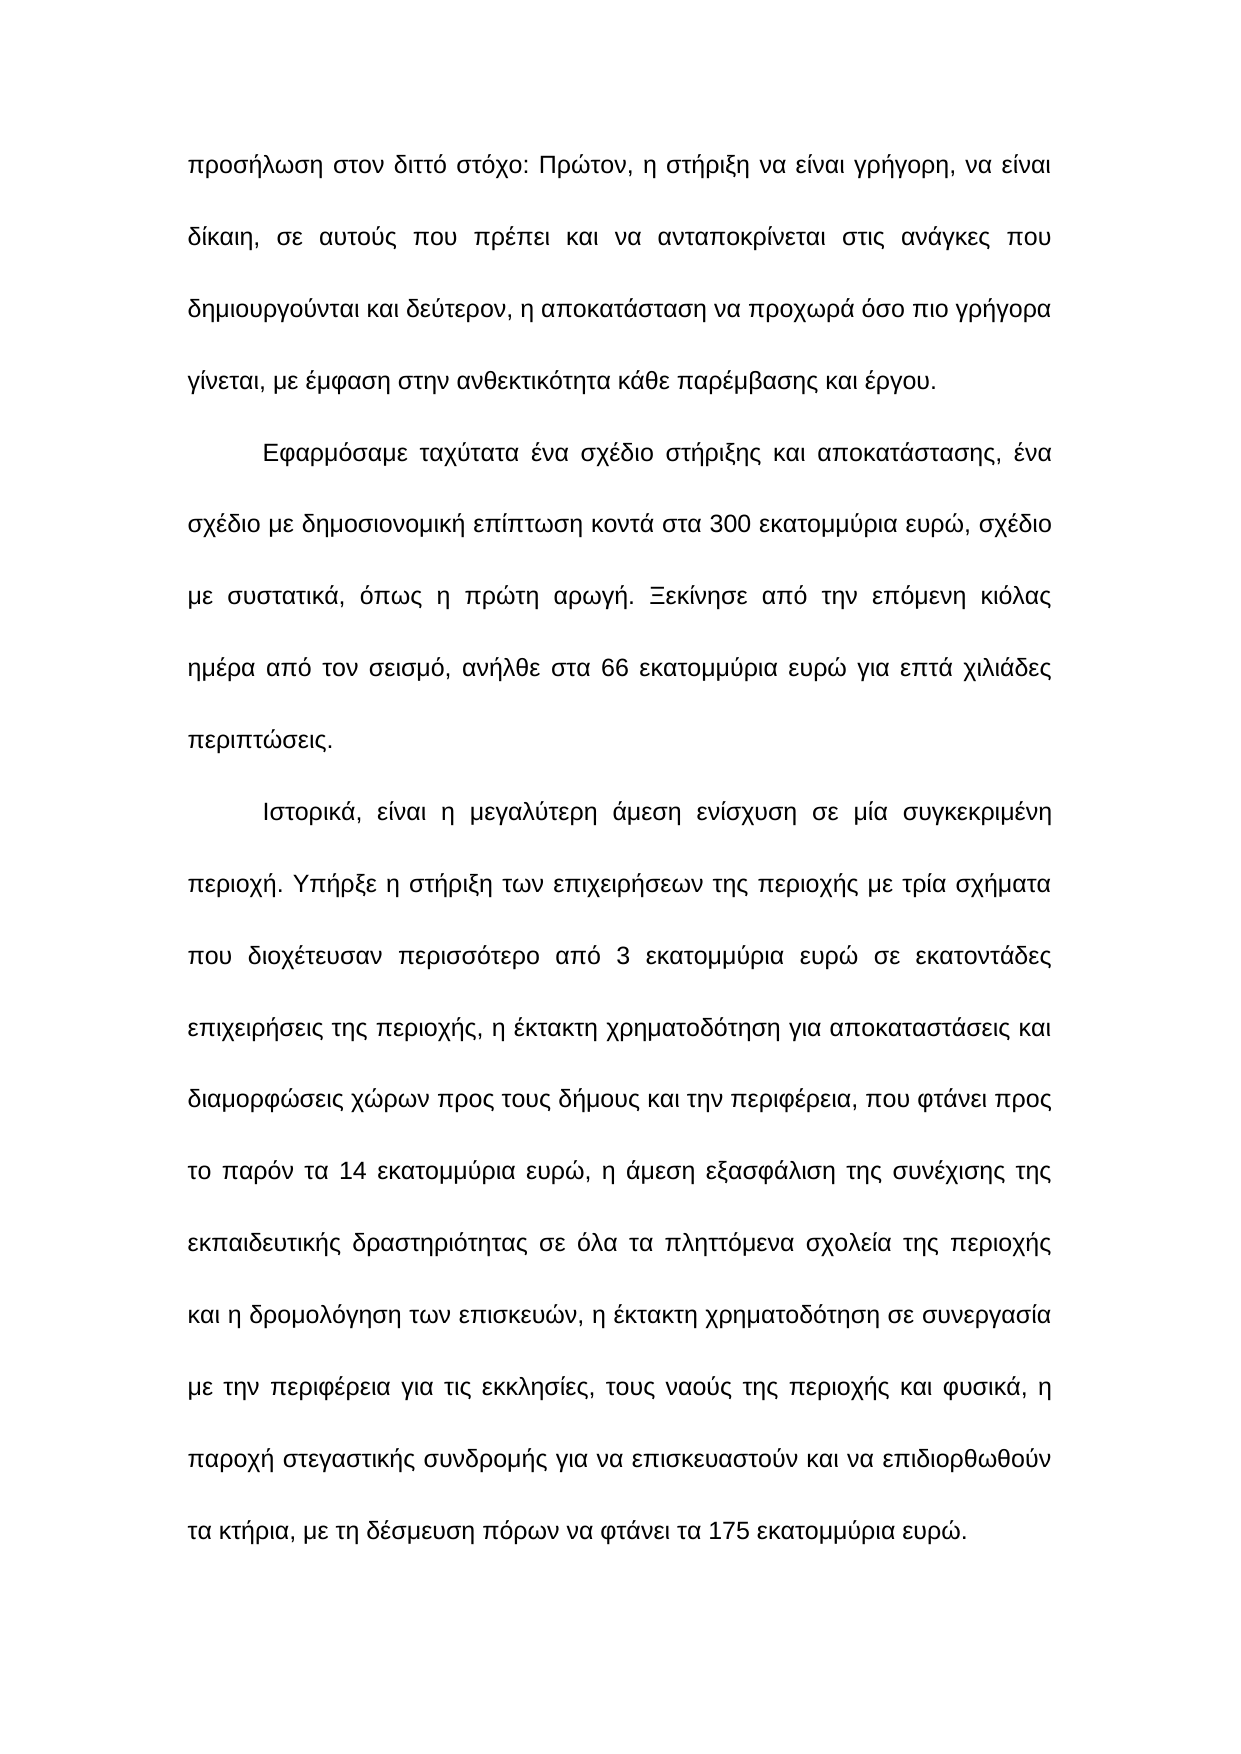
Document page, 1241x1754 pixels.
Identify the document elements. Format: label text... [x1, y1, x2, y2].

text Εφαρμόσαμε ταχύτατα ένα σχέδιο στήριξης και αποκατάστασης, ένα σχέδιο με δημοσιονομική επίπτωση κοντά στα 300 εκατομμύρια ευρώ, σχέδιο με συστατικά, όπως η πρώτη αρωγή. Ξεκίνησε από την επόμενη κιόλας ημέρα από τον σεισμό, ανήλθε στα 66 εκατομμύρια ευρώ για επτά χιλιάδες περιπτώσεις. [187, 437, 1053, 754]
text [187, 150, 1053, 394]
text Ιστορικά, είναι η μεγαλύτερη άμεση ενίσχυση σε μία συγκεκριμένη περιοχή. Υπήρξε η στήριξη των επιχειρήσεων της περιοχής με τρία σχήματα που διοχέτευσαν περισσότερο από 3 εκατομμύρια ευρώ σε εκατοντάδες επιχειρήσεις της περιοχής, η έκτακτη χρηματοδότηση για αποκαταστάσεις και διαμορφώσεις χώρων προς τους δήμους και την περιφέρεια, που φτάνει προς το παρόν τα 14 εκατομμύρια ευρώ, η άμεση εξασφάλιση της συνέχισης της εκπαιδευτικής δραστηριότητας σε όλα τα πληττόμενα σχολεία της περιοχής και η δρομολόγηση των επισκευών, η έκτακτη χρηματοδότηση σε συνεργασία με την περιφέρεια για τις εκκλησίες, τους ναούς της περιοχής και φυσικά, η παροχή στεγαστικής συνδρομής για να επισκευαστούν και να επιδιορθωθούν τα κτήρια, με τη δέσμευση πόρων να φτάνει τα 175 εκατομμύρια ευρώ. [187, 797, 1053, 1544]
